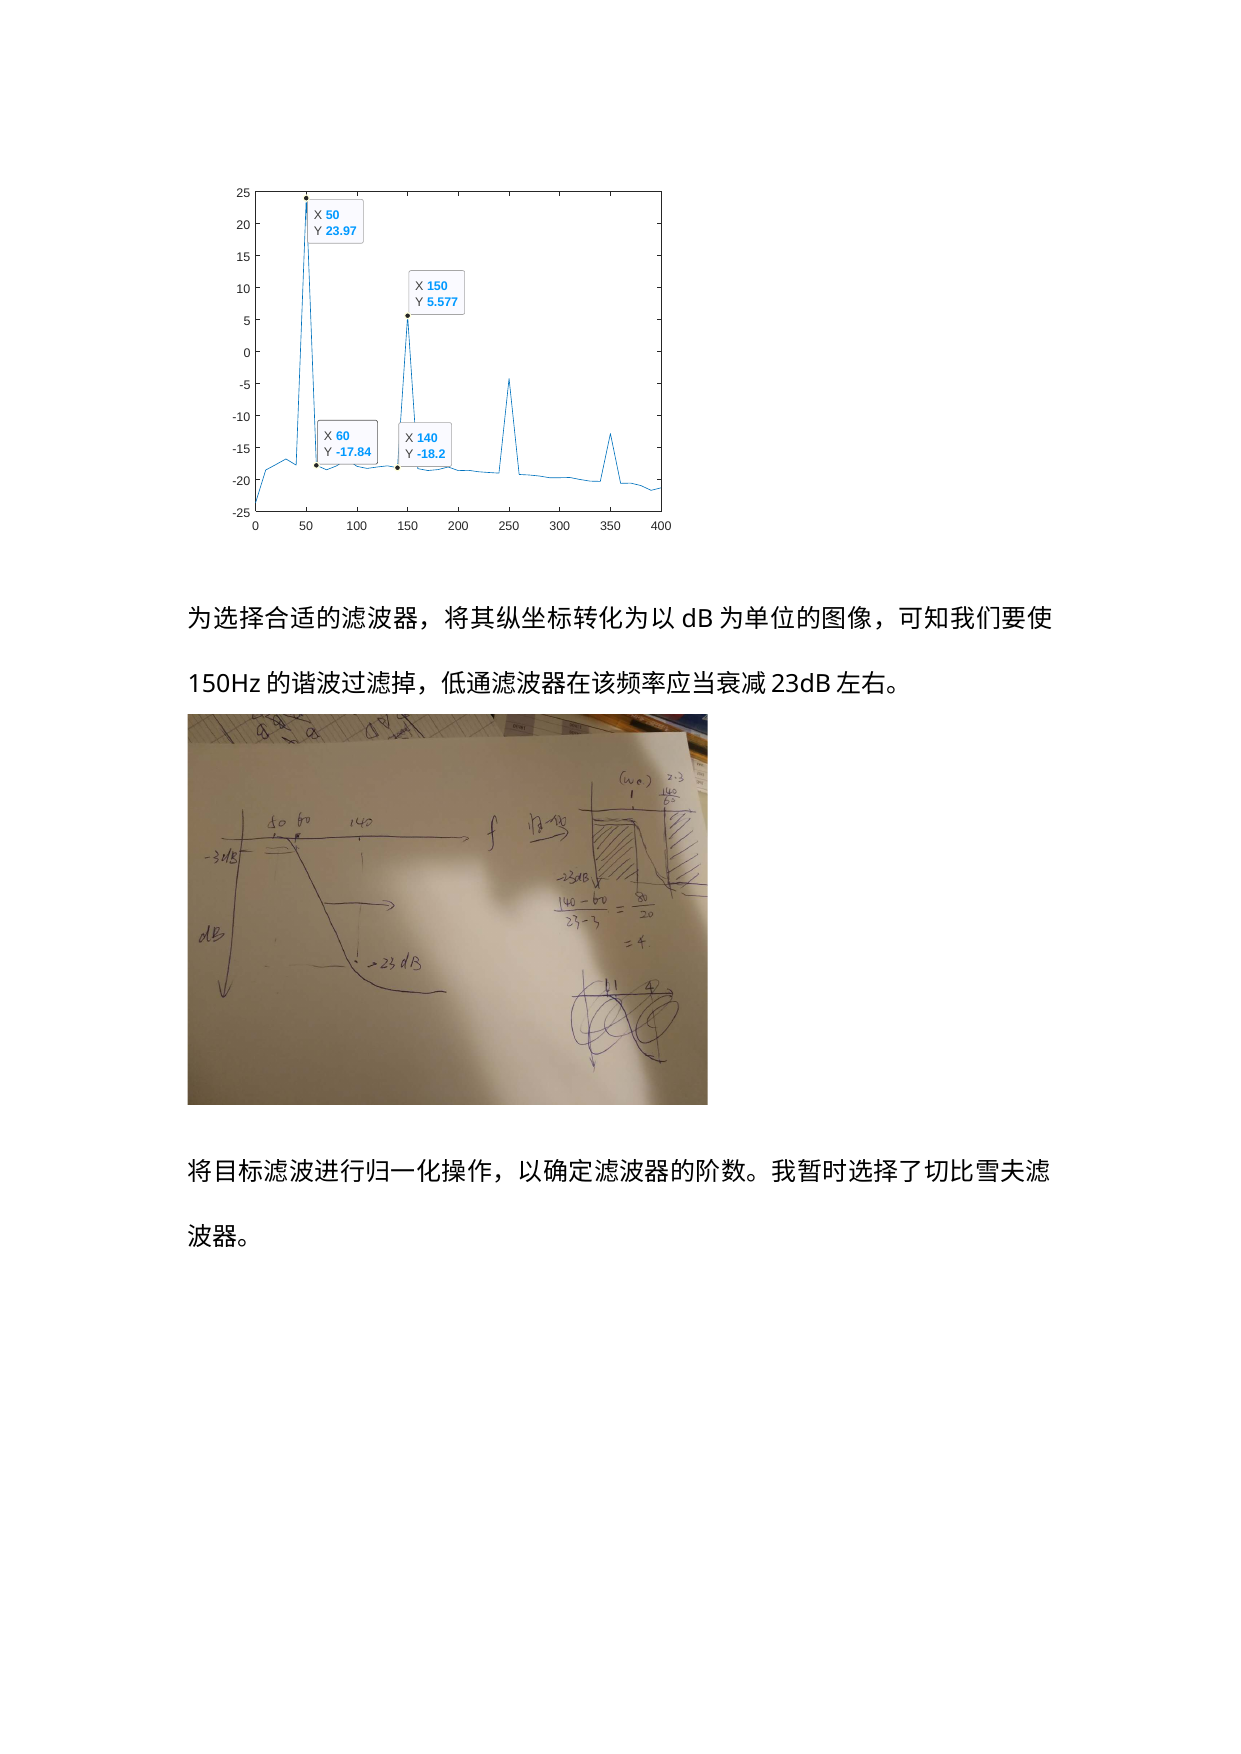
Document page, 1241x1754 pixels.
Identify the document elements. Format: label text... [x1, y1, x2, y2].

text 将目标滤波进行归一化操作，以确定滤波器的阶数。我暂时选择了切比雪夫滤波器。 [187, 1137, 1053, 1267]
picture [187, 714, 708, 1105]
text 为选择合适的滤波器，将其纵坐标转化为以dB为单位的图像，可知我们要使150Hz的谐波过滤掉，低通滤波器在该频率应当衰减23dB左右。 [187, 584, 1053, 714]
